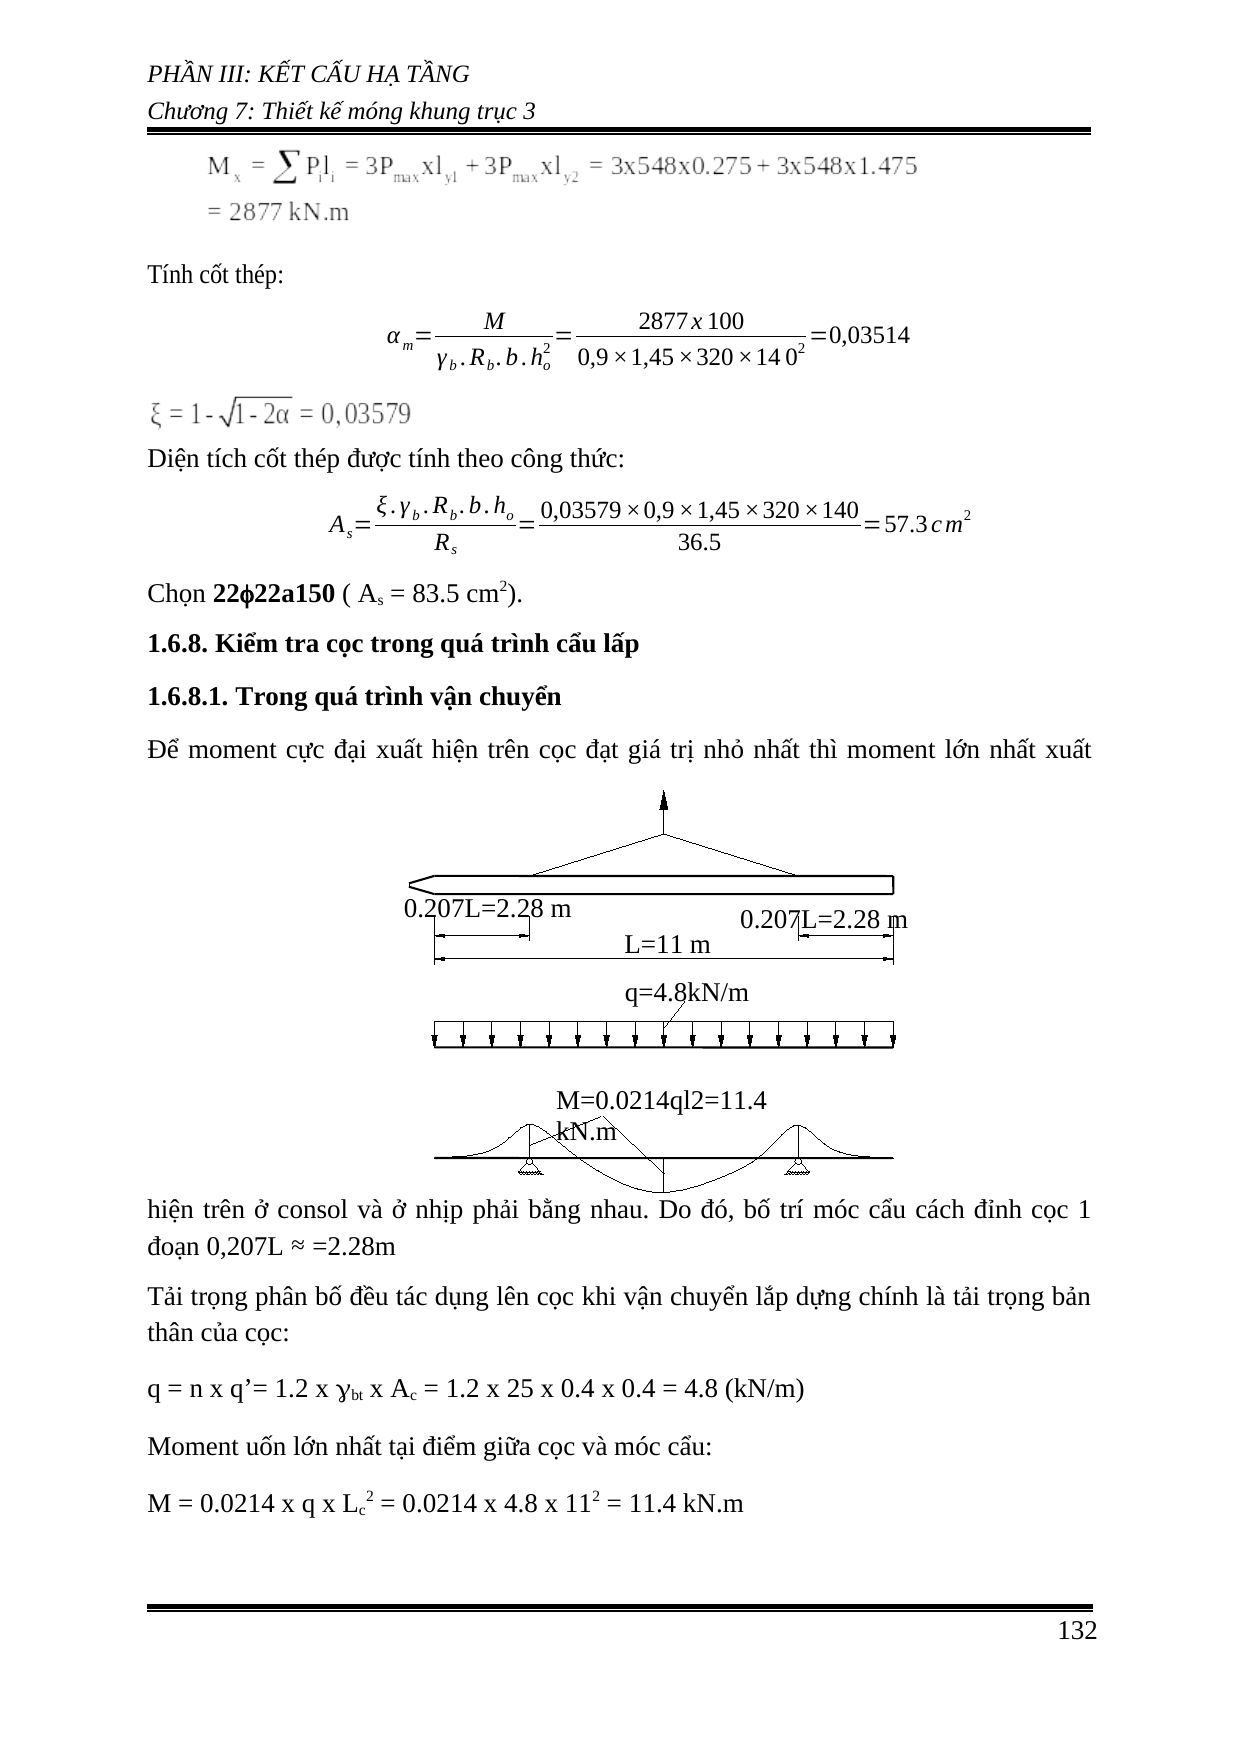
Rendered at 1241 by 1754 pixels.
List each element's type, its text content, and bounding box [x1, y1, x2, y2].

text Moment uốn lớn nhất tại điểm giữa cọc và móc cẩu: [147, 1431, 1093, 1462]
text Tính cốt thép: [147, 258, 1093, 289]
text Để moment cực đại xuất hiện trên cọc đạt giá trị nhỏ nhất thì moment lớn nhất xuất hiện trên ở consol và ở nhịp phải bằng nhau. Do đó, bố trí móc cẩu cách đỉnh cọc 1 đoạn 0,207L =2.28m [147, 733, 1093, 1261]
text M = 0.0214 x q x Lc2 = 0.0214 x 4.8 x 112 = 11.4 kN.m [147, 1487, 1093, 1518]
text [147, 442, 1093, 473]
text q = n x q’= 1.2 x bt x Ac = 1.2 x 25 x 0.4 x 0.4 = 4.8 (kN/m) [147, 1372, 1093, 1403]
text Chọn 2222a150 ( As = 83.5 cm2). [147, 577, 1093, 608]
text Tải trọng phân bố đều tác dụng lên cọc khi vận chuyển lắp dựng chính là tải trọng bản thân của cọc: [147, 1280, 1093, 1347]
subtitle Trong quá trình vận chuyển [147, 680, 1093, 711]
subtitle Kiểm tra cọc trong quá trình cẩu lấp [147, 627, 1093, 658]
